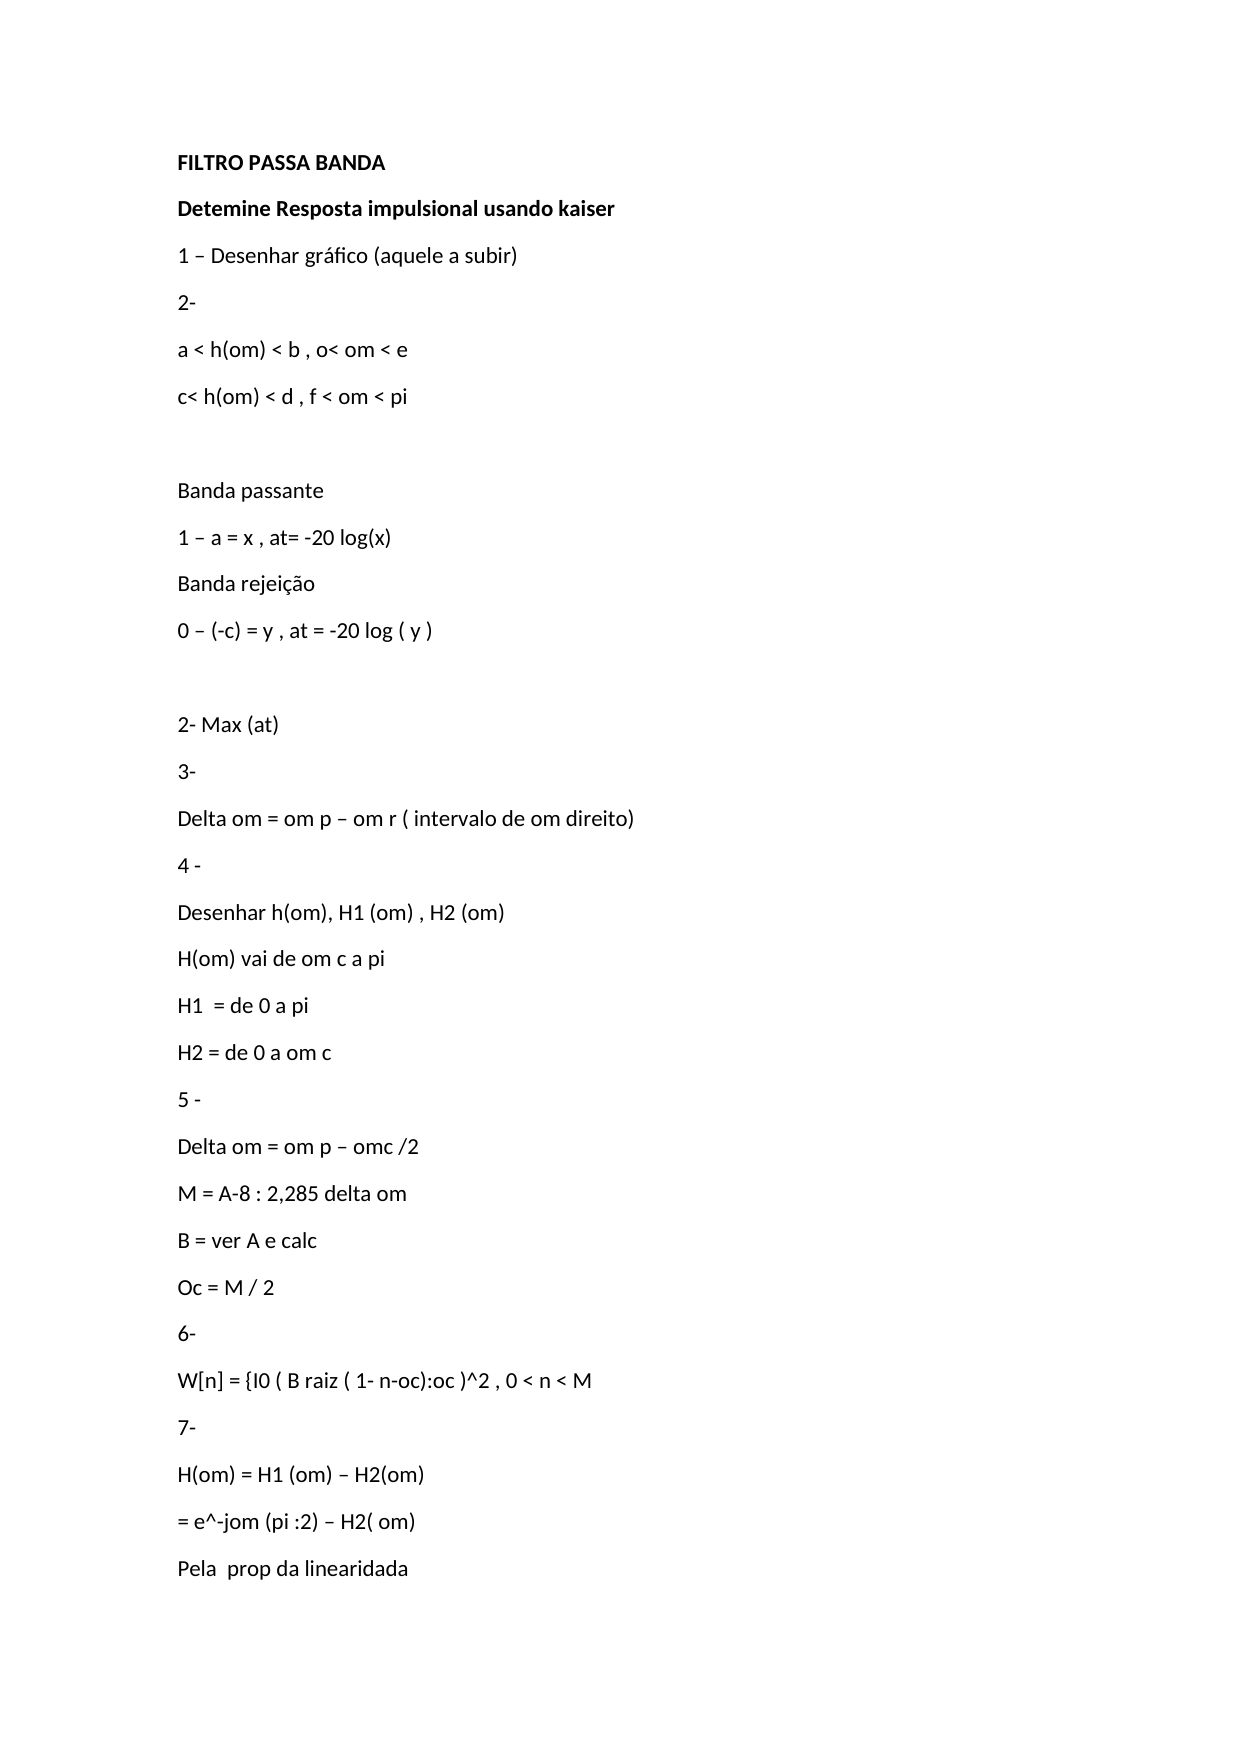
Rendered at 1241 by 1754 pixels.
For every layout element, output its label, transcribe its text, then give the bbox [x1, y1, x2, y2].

text Delta om = om p – omc /2 [177, 1132, 1063, 1160]
text FILTRO PASSA BANDA [177, 148, 1063, 176]
text Delta om = om p – om r ( intervalo de om direito) [177, 804, 1063, 832]
text 1 – Desenhar gráfico (aquele a subir) [177, 241, 1063, 269]
text W[n] = {I0 ( B raiz ( 1- n-oc):oc )^2 , 0 < n < M [177, 1366, 1063, 1394]
text 1 – a = x , at= -20 log(x) [177, 523, 1063, 551]
text 3- [177, 757, 1063, 785]
text Pela prop da linearidada [177, 1554, 1063, 1582]
text M = A-8 : 2,285 delta om [177, 1179, 1063, 1207]
text 2- Max (at) [177, 710, 1063, 738]
text = e^-jom (pi :2) – H2( om) [177, 1507, 1063, 1535]
text B = ver A e calc [177, 1226, 1063, 1254]
text 0 – (-c) = y , at = -20 log ( y ) [177, 616, 1063, 644]
text 7- [177, 1413, 1063, 1441]
text Detemine Resposta impulsional usando kaiser [177, 194, 1063, 222]
text Banda passante [177, 476, 1063, 504]
text 2- [177, 288, 1063, 316]
text 6- [177, 1319, 1063, 1347]
text H2 = de 0 a om c [177, 1038, 1063, 1066]
text a < h(om) < b , o< om < e [177, 335, 1063, 363]
text Oc = M / 2 [177, 1273, 1063, 1301]
text H1 = de 0 a pi [177, 991, 1063, 1019]
text 4 - [177, 851, 1063, 879]
text H(om) = H1 (om) – H2(om) [177, 1460, 1063, 1488]
text c< h(om) < d , f < om < pi [177, 382, 1063, 410]
text 5 - [177, 1085, 1063, 1113]
text Desenhar h(om), H1 (om) , H2 (om) [177, 898, 1063, 926]
text H(om) vai de om c a pi [177, 944, 1063, 972]
text Banda rejeição [177, 569, 1063, 597]
